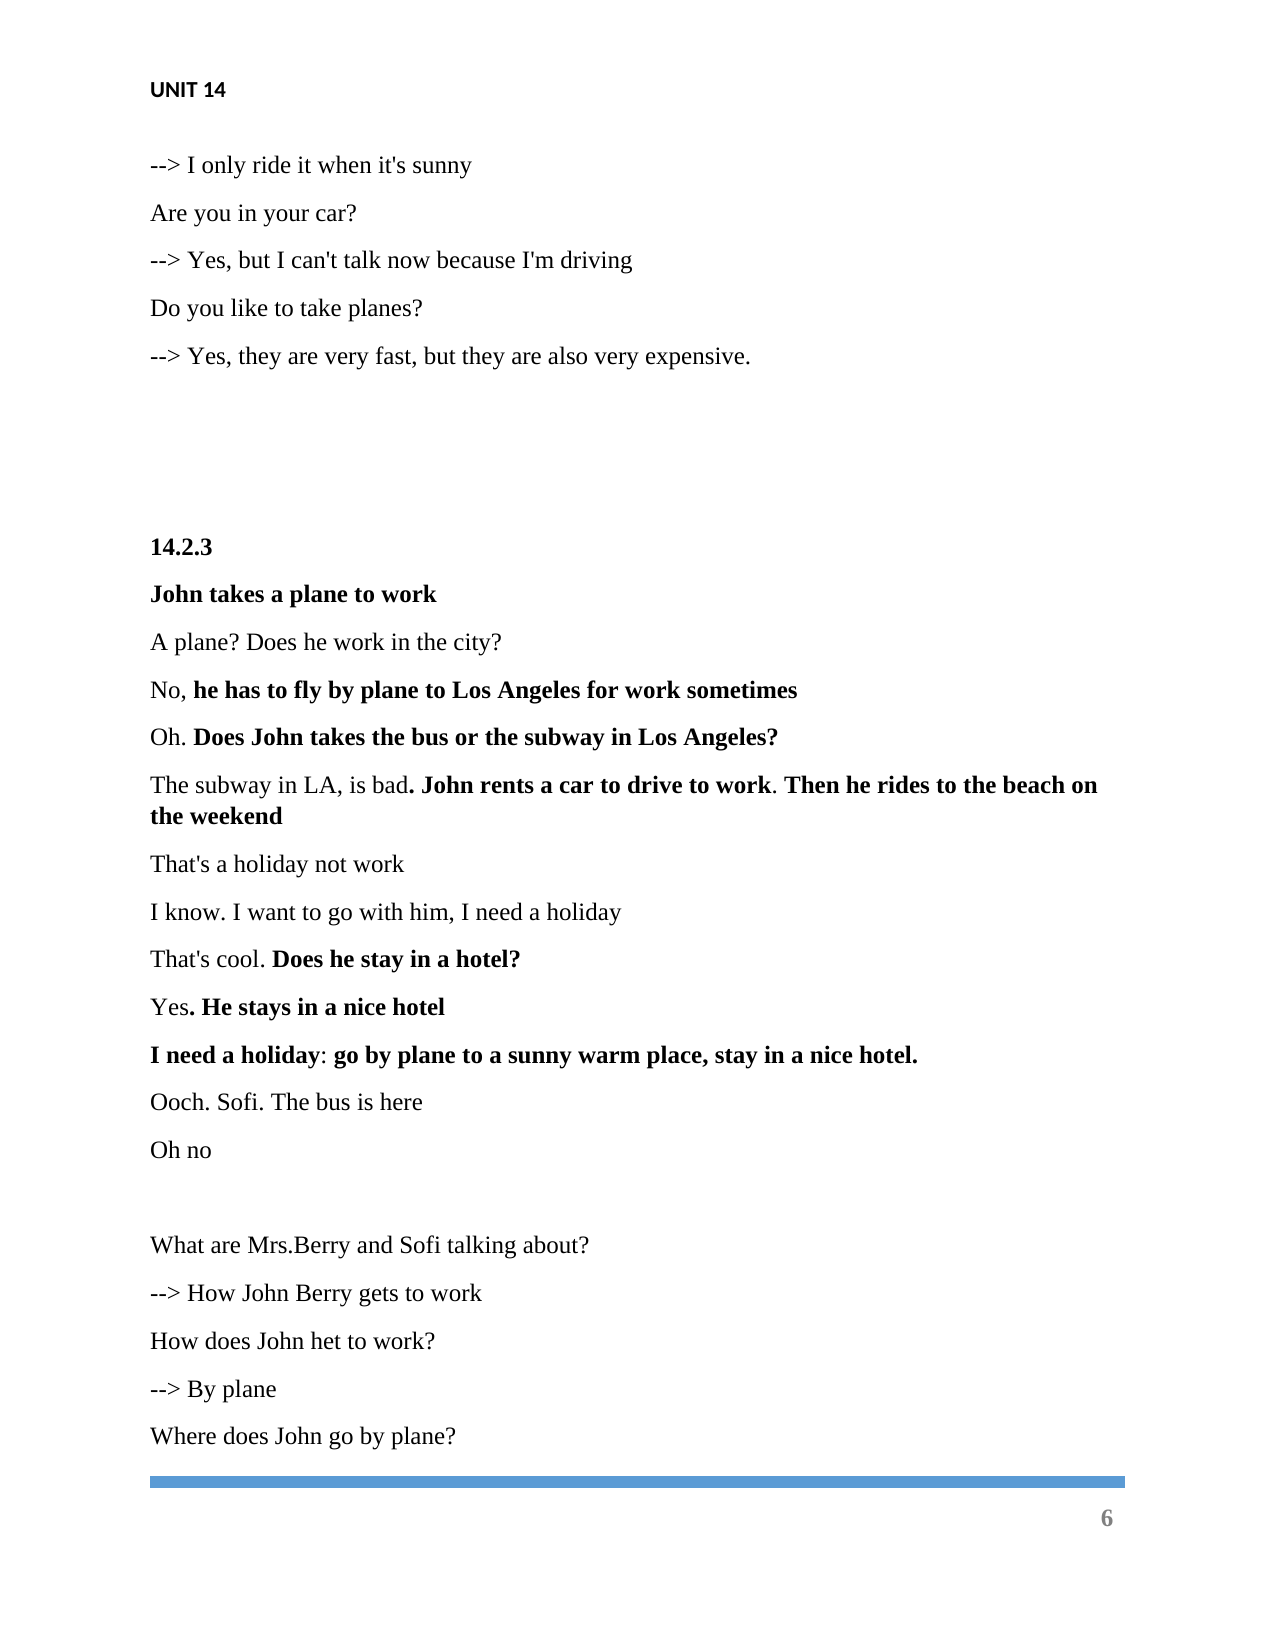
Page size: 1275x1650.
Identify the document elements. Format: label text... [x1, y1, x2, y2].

text --> I only ride it when it's sunny [150, 150, 1125, 179]
text Oh. Does John takes the bus or the subway in Los Angeles? [150, 722, 1125, 751]
text I need a holiday: go by plane to a sunny warm place, stay in a nice hotel. [150, 1040, 1125, 1068]
text --> Yes, but I can't talk now because I'm driving [150, 245, 1125, 274]
text That's a holiday not work [150, 849, 1125, 878]
text How does John het to work? [150, 1326, 1125, 1355]
text I know. I want to go with him, I need a holiday [150, 897, 1125, 925]
text John takes a plane to work [150, 579, 1125, 608]
text Yes. He stays in a nice hotel [150, 992, 1125, 1021]
text What are Mrs.Berry and Sofi talking about? [150, 1231, 1125, 1259]
text Do you like to take planes? [150, 293, 1125, 322]
text No, he has to fly by plane to Los Angeles for work sometimes [150, 675, 1125, 703]
text --> Yes, they are very fast, but they are also very expensive. [150, 341, 1125, 369]
text Where does John go by plane? [150, 1421, 1125, 1450]
text Are you in your car? [150, 198, 1125, 226]
text --> How John Berry gets to work [150, 1278, 1125, 1307]
text --> By plane [150, 1374, 1125, 1402]
text Oh no [150, 1135, 1125, 1164]
text 14.2.3 [150, 532, 1125, 560]
text That's cool. Does he stay in a hotel? [150, 944, 1125, 973]
text Ooch. Sofi. The bus is here [150, 1087, 1125, 1116]
text The subway in LA, is bad. John rents a car to drive to work. Then he rides to the beach on the weekend [150, 770, 1125, 830]
text A plane? Does he work in the city? [150, 627, 1125, 656]
